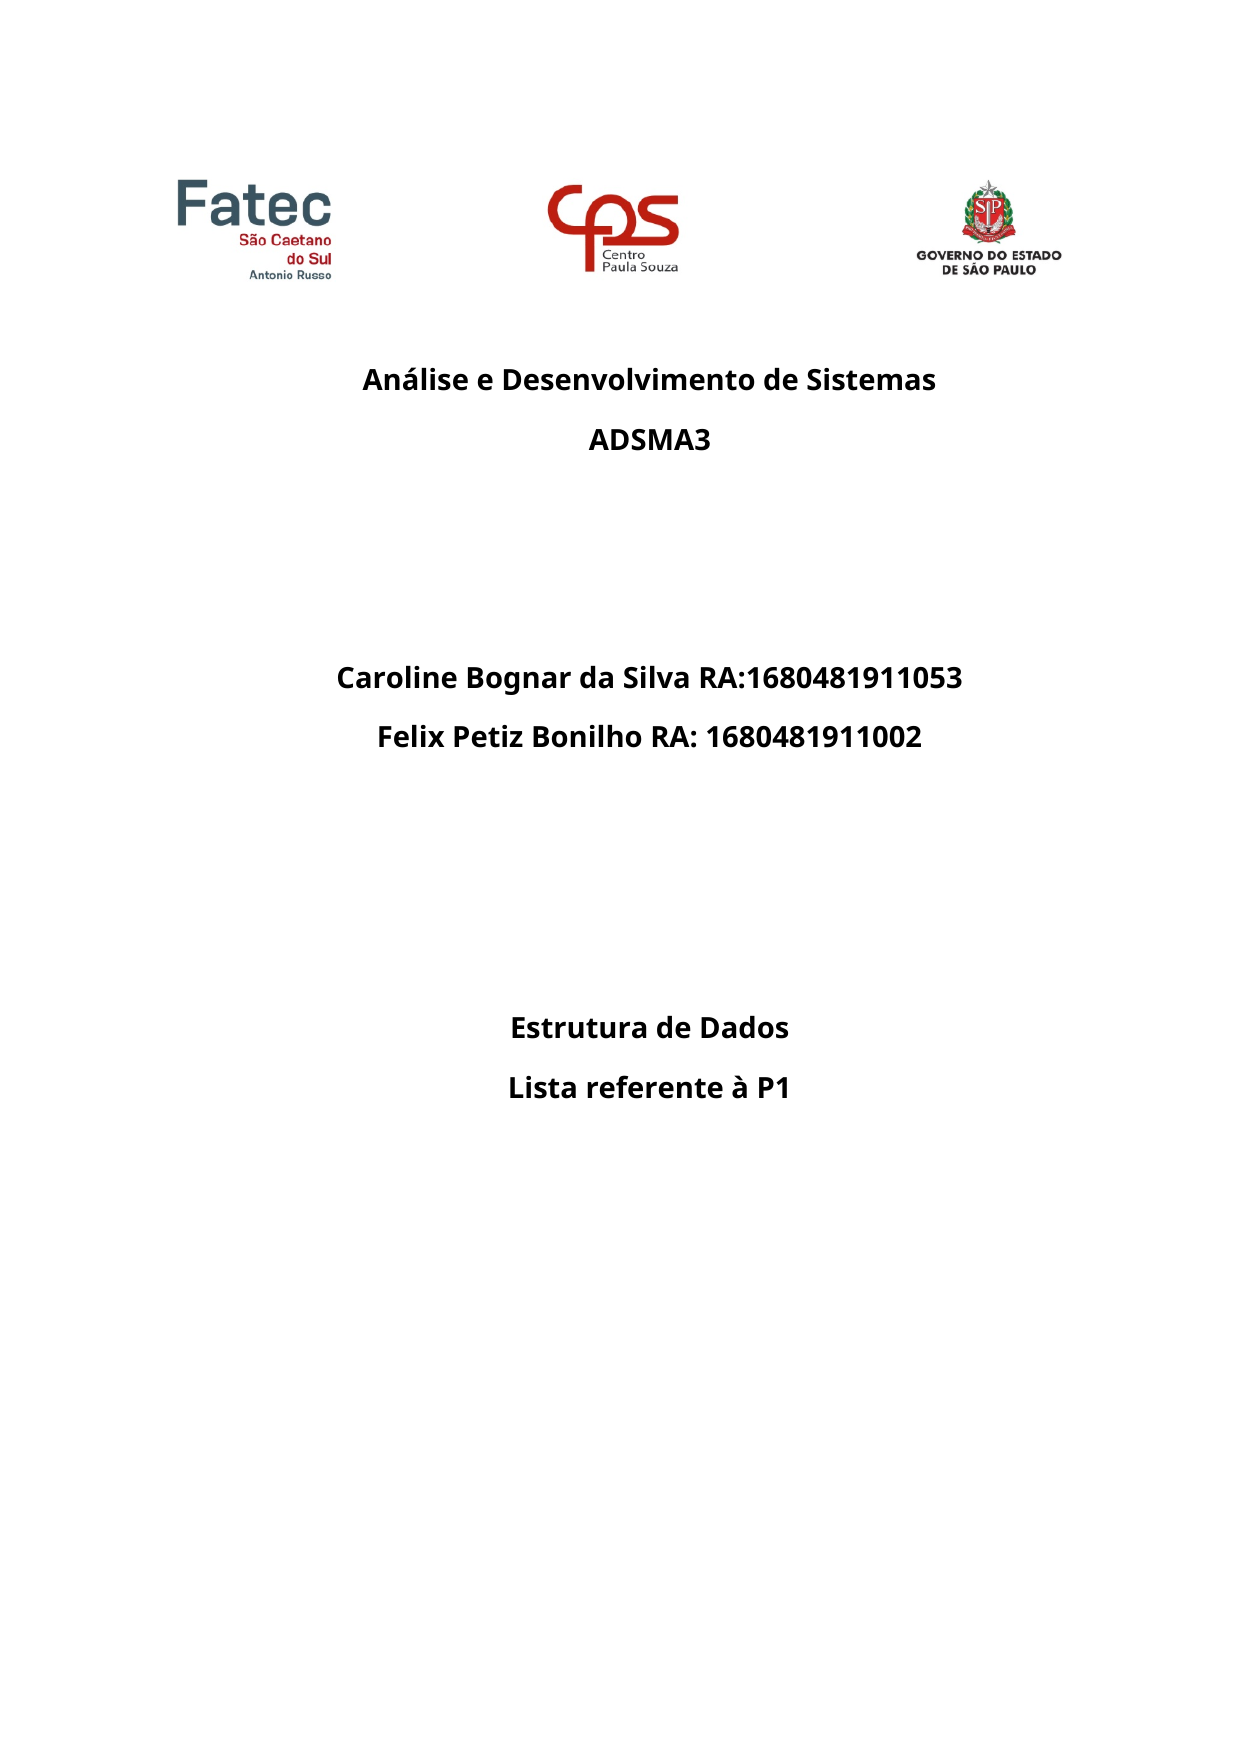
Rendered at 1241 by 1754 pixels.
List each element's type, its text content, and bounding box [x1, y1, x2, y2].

picture [177, 177, 1063, 287]
subtitle Lista referente à P1 [177, 1067, 1122, 1107]
subtitle Caroline Bognar da Silva RA:1680481911053 [177, 657, 1122, 697]
subtitle Estrutura de Dados [177, 1008, 1122, 1047]
subtitle Análise e Desenvolvimento de Sistemas [177, 359, 1122, 399]
subtitle Felix Petiz Bonilho RA: 1680481911002 [177, 716, 1122, 756]
subtitle ADSMA3 [177, 419, 1122, 459]
